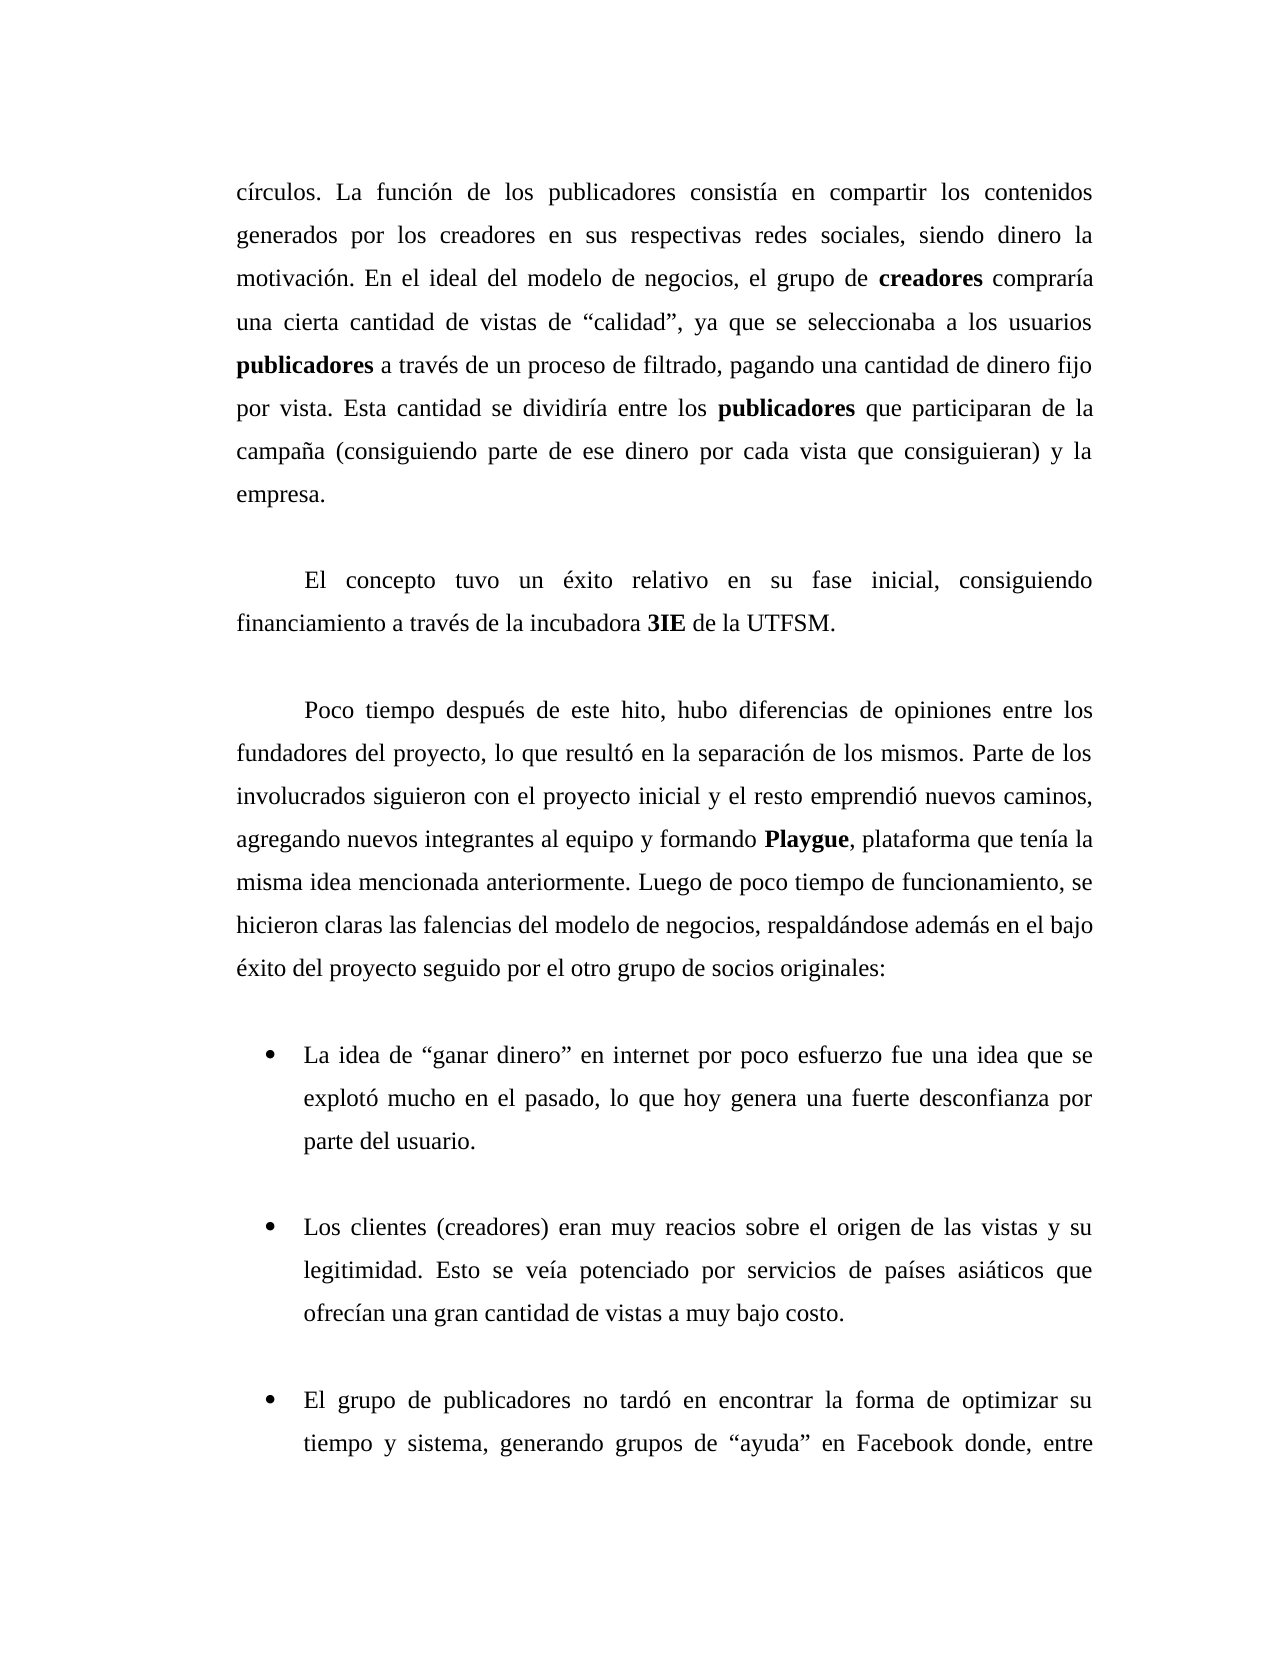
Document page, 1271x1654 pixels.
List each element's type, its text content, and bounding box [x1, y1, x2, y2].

list La idea de “ganar dinero” en internet por poco esfuerzo fue una idea que se explotó mucho en el pasado, lo que hoy genera una fuerte desconfianza por parte del usuario. [266, 1040, 1094, 1155]
text Poco tiempo después de este hito, hubo diferencias de opiniones entre los fundadores del proyecto, lo que resultó en la separación de los mismos. Parte de los involucrados siguieron con el proyecto inicial y el resto emprendió nuevos caminos, agregando nuevos integrantes al equipo y formando Playgue, plataforma que tenía la misma idea mencionada anteriormente. Luego de poco tiempo de funcionamiento, se hicieron claras las falencias del modelo de negocios, respaldándose además en el bajo éxito del proyecto seguido por el otro grupo de socios originales: [236, 695, 1094, 982]
text El concepto tuvo un éxito relativo en su fase inicial, consiguiendo financiamiento a través de la incubadora 3IE de la UTFSM. [236, 565, 1094, 637]
list Los clientes (creadores) eran muy reacios sobre el origen de las vistas y su legitimidad. Esto se veía potenciado por servicios de países asiáticos que ofrecían una gran cantidad de vistas a muy bajo costo. [266, 1212, 1094, 1327]
